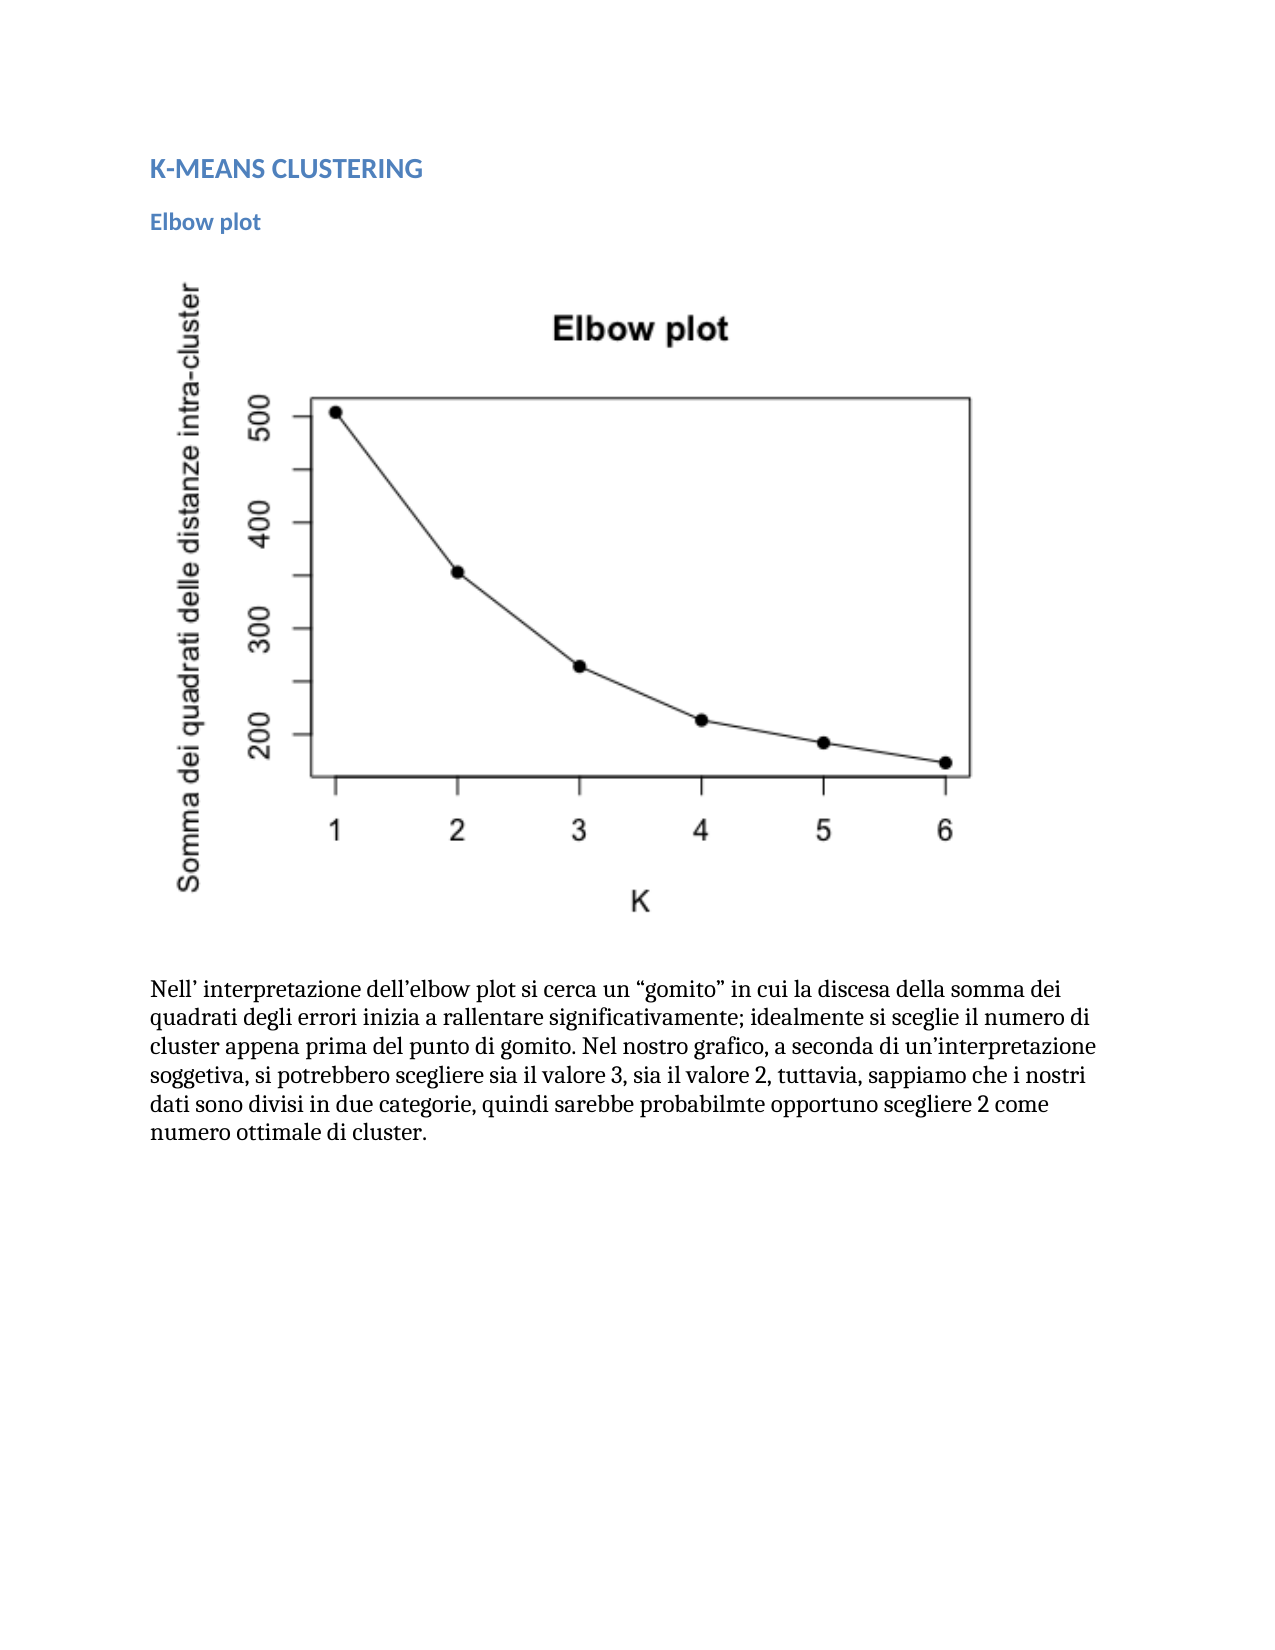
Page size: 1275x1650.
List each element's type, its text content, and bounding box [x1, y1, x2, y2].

subtitle K-MEANS CLUSTERING [150, 150, 1125, 186]
subtitle Elbow plot [150, 206, 1125, 237]
picture [168, 255, 1044, 956]
text Nell’ interpretazione dell’elbow plot si cerca un “gomito” in cui la discesa della somma dei quadrati degli errori inizia a rallentare significativamente; idealmente si sceglie il numero di cluster appena prima del punto di gomito. Nel nostro grafico, a seconda di un’interpretazione soggetiva, si potrebbero scegliere sia il valore 3, sia il valore 2, tuttavia, sappiamo che i nostri dati sono divisi in due categorie, quindi sarebbe probabilmte opportuno scegliere 2 come numero ottimale di cluster. [150, 974, 1125, 1147]
